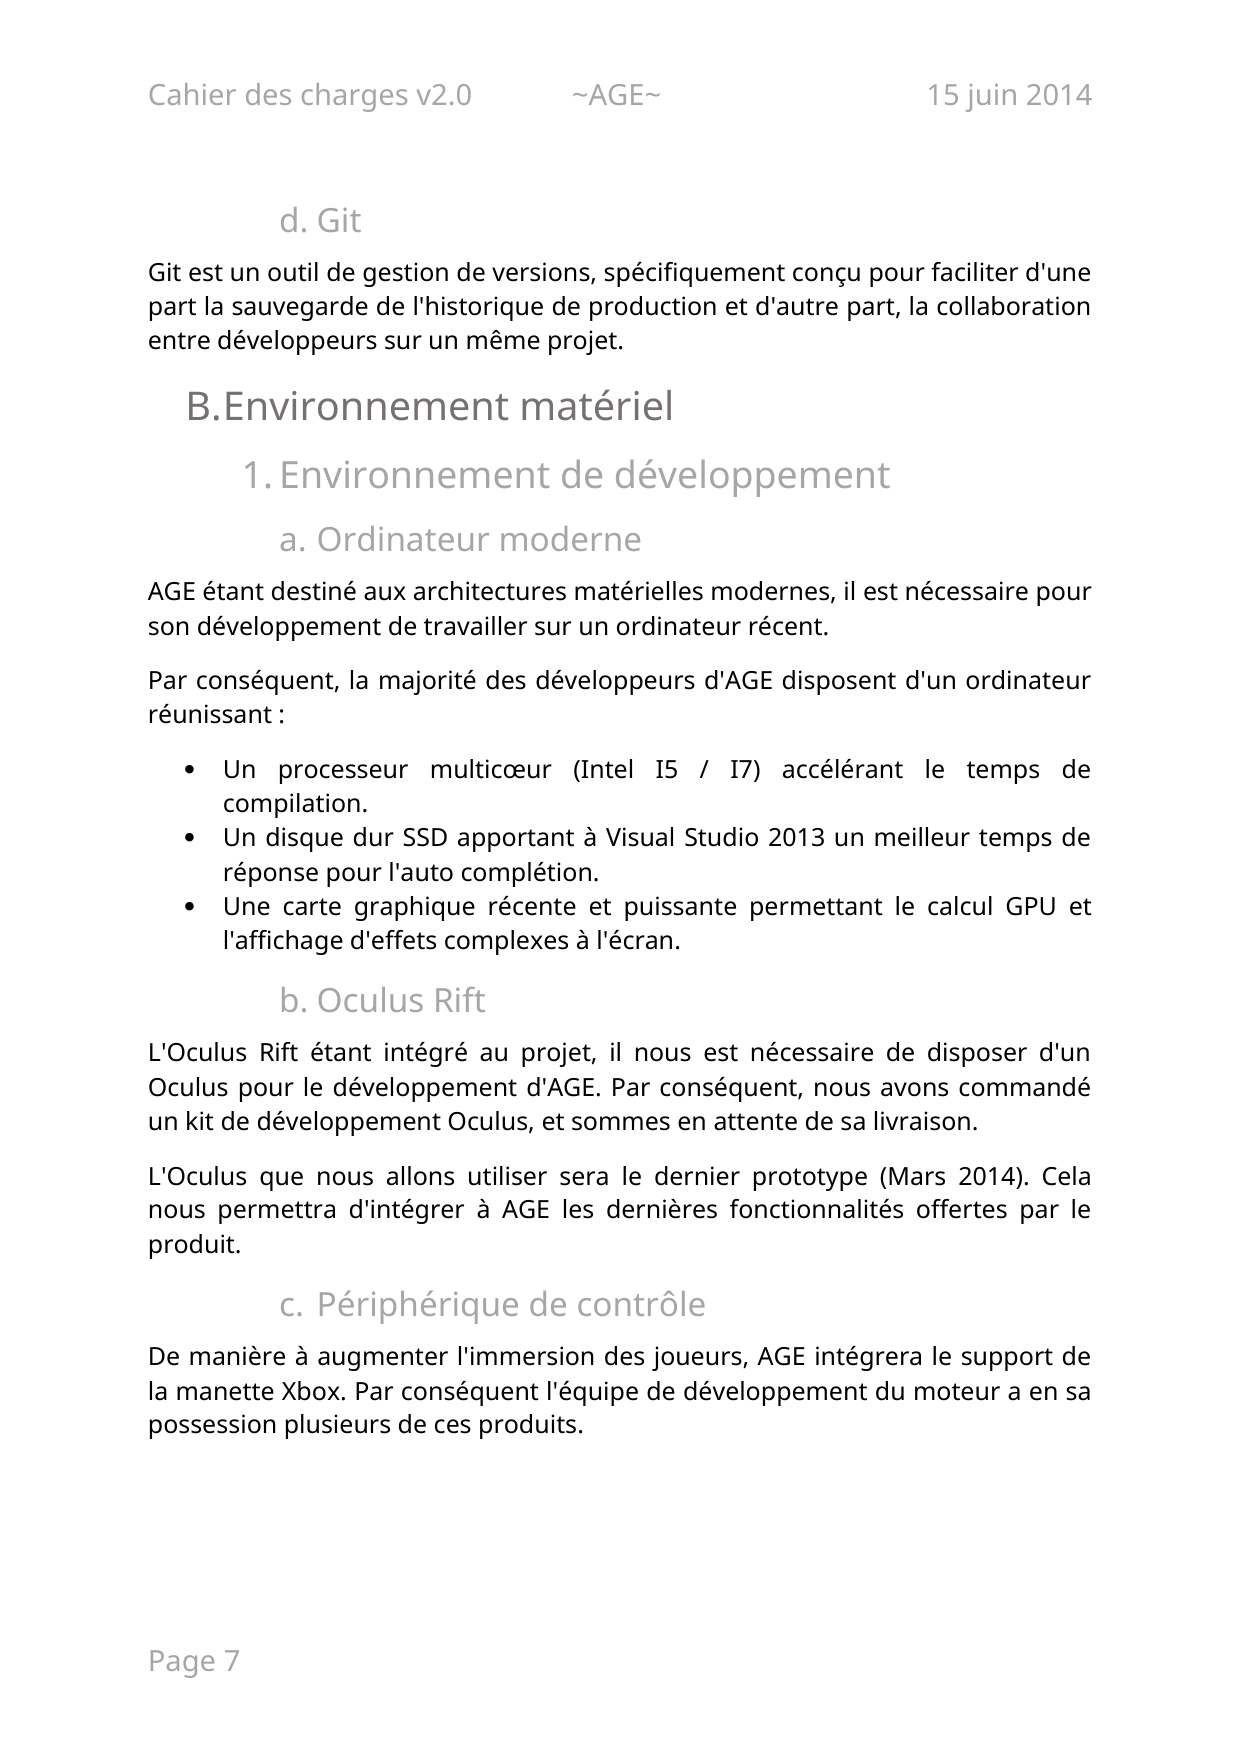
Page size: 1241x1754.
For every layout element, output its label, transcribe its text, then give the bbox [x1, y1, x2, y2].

text Par conséquent, la majorité des développeurs d'AGE disposent d'un ordinateur réunissant : [148, 663, 1093, 731]
subtitle Oculus Rift [279, 977, 1093, 1023]
text De manière à augmenter l'immersion des joueurs, AGE intégrera le support de la manette Xbox. Par conséquent l'équipe de développement du moteur a en sa possession plusieurs de ces produits. [148, 1339, 1093, 1441]
list Un disque dur SSD apportant à Visual Studio 2013 un meilleur temps de réponse pour l'auto complétion. [185, 820, 1093, 888]
subtitle Périphérique de contrôle [279, 1281, 1093, 1327]
text L'Oculus que nous allons utiliser sera le dernier prototype (Mars 2014). Cela nous permettra d'intégrer à AGE les dernières fonctionnalités offertes par le produit. [148, 1158, 1093, 1260]
subtitle Environnement matériel [185, 378, 1093, 432]
text AGE étant destiné aux architectures matérielles modernes, il est nécessaire pour son développement de travailler sur un ordinateur récent. [148, 574, 1093, 642]
subtitle Git [279, 197, 1093, 242]
list Un processeur multicœur (Intel I5 / I7) accélérant le temps de compilation. [185, 752, 1093, 820]
text L'Oculus Rift étant intégré au projet, il nous est nécessaire de disposer d'un Oculus pour le développement d'AGE. Par conséquent, nous avons commandé un kit de développement Oculus, et sommes en attente de sa livraison. [148, 1035, 1093, 1137]
subtitle Environnement de développement [241, 448, 1093, 499]
text Git est un outil de gestion de versions, spécifiquement conçu pour faciliter d'une part la sauvegarde de l'historique de production et d'autre part, la collaboration entre développeurs sur un même projet. [148, 255, 1093, 357]
subtitle Ordinateur moderne [279, 516, 1093, 562]
list Une carte graphique récente et puissante permettant le calcul GPU et l'affichage d'effets complexes à l'écran. [185, 888, 1093, 956]
